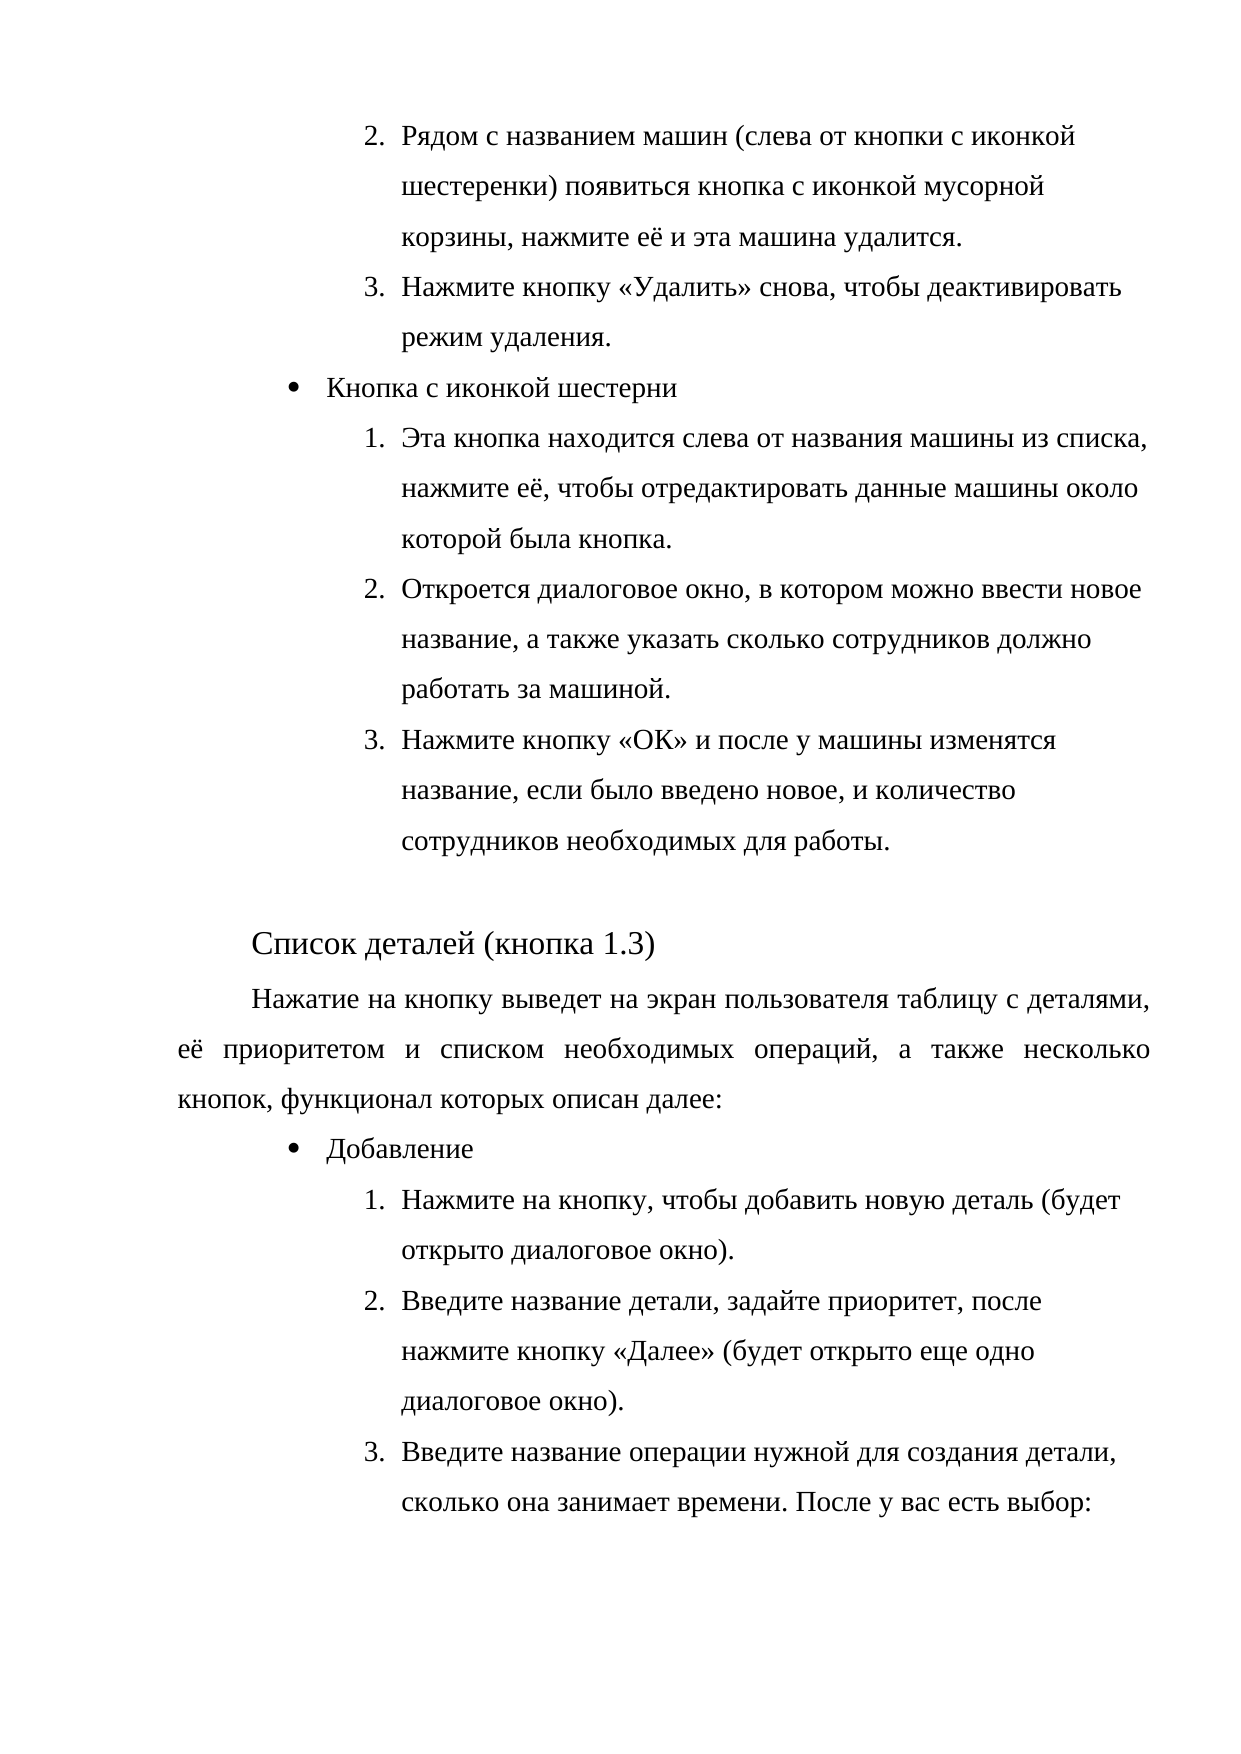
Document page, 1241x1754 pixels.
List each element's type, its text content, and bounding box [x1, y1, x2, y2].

list Нажмите кнопку «Удалить» снова, чтобы деактивировать режим удаления. [363, 269, 1152, 353]
text Нажатие на кнопку выведет на экран пользователя таблицу с деталями, её приоритетом и списком необходимых операций, а также несколько кнопок, функционал которых описан далее: [177, 981, 1152, 1115]
list Откроется диалоговое окно, в котором можно ввести новое название, а также указать сколько сотрудников должно работать за машиной. [363, 571, 1152, 705]
list Рядом с названием машин (слева от кнопки с иконкой шестеренки) появиться кнопка с иконкой мусорной корзины, нажмите её и эта машина удалится. [363, 118, 1152, 252]
text Список деталей (кнопка 1.3) [177, 923, 1152, 962]
list Введите название операции нужной для создания детали, сколько она занимает времени. После у вас есть выбор: [363, 1434, 1152, 1517]
list Кнопка с иконкой шестерни [288, 370, 1152, 403]
list Нажмите кнопку «ОК» и после у машины изменятся название, если было введено новое, и количество сотрудников необходимых для работы. [363, 722, 1152, 856]
list Введите название детали, задайте приоритет, после нажмите кнопку «Далее» (будет открыто еще одно диалоговое окно). [363, 1283, 1152, 1417]
list Нажмите на кнопку, чтобы добавить новую деталь (будет открыто диалоговое окно). [363, 1182, 1152, 1266]
list Добавление [288, 1132, 1152, 1165]
list Эта кнопка находится слева от названия машины из списка, нажмите её, чтобы отредактировать данные машины около которой была кнопка. [363, 420, 1152, 554]
